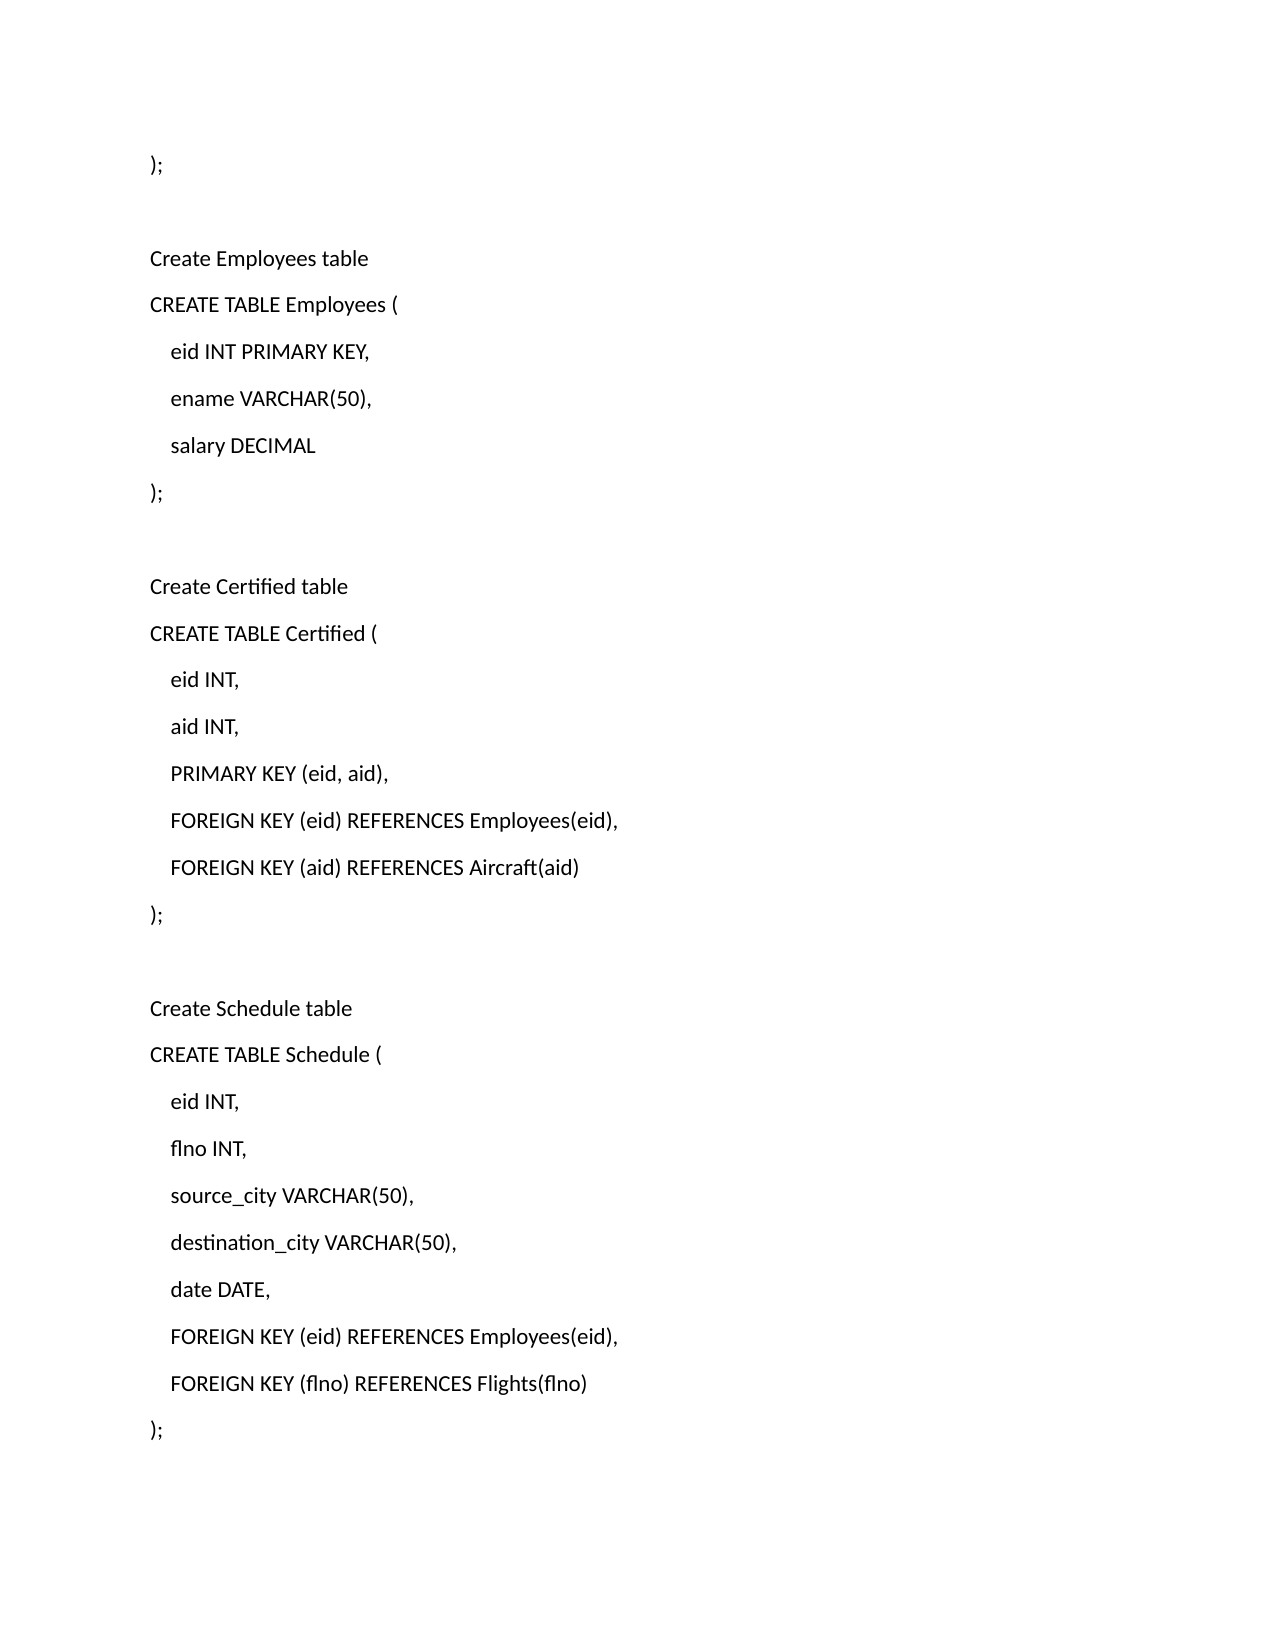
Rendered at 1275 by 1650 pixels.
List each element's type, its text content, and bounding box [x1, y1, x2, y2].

text eid INT, [150, 1087, 1125, 1116]
text Create Employees table [150, 244, 1125, 272]
text date DATE, [150, 1275, 1125, 1303]
text eid INT PRIMARY KEY, [150, 337, 1125, 366]
text ); [150, 1416, 1125, 1444]
text flno INT, [150, 1134, 1125, 1162]
text Create Schedule table [150, 994, 1125, 1022]
text CREATE TABLE Schedule ( [150, 1041, 1125, 1069]
text ); [150, 900, 1125, 928]
text FOREIGN KEY (eid) REFERENCES Employees(eid), [150, 806, 1125, 834]
text source_city VARCHAR(50), [150, 1181, 1125, 1209]
text eid INT, [150, 666, 1125, 694]
text FOREIGN KEY (aid) REFERENCES Aircraft(aid) [150, 853, 1125, 881]
text ); [150, 150, 1125, 178]
text salary DECIMAL [150, 431, 1125, 459]
text CREATE TABLE Certified ( [150, 619, 1125, 647]
text aid INT, [150, 712, 1125, 741]
text FOREIGN KEY (flno) REFERENCES Flights(flno) [150, 1369, 1125, 1397]
text Create Certified table [150, 572, 1125, 600]
text FOREIGN KEY (eid) REFERENCES Employees(eid), [150, 1322, 1125, 1350]
text ); [150, 478, 1125, 506]
text destination_city VARCHAR(50), [150, 1228, 1125, 1256]
text ename VARCHAR(50), [150, 384, 1125, 412]
text CREATE TABLE Employees ( [150, 291, 1125, 319]
text PRIMARY KEY (eid, aid), [150, 759, 1125, 787]
